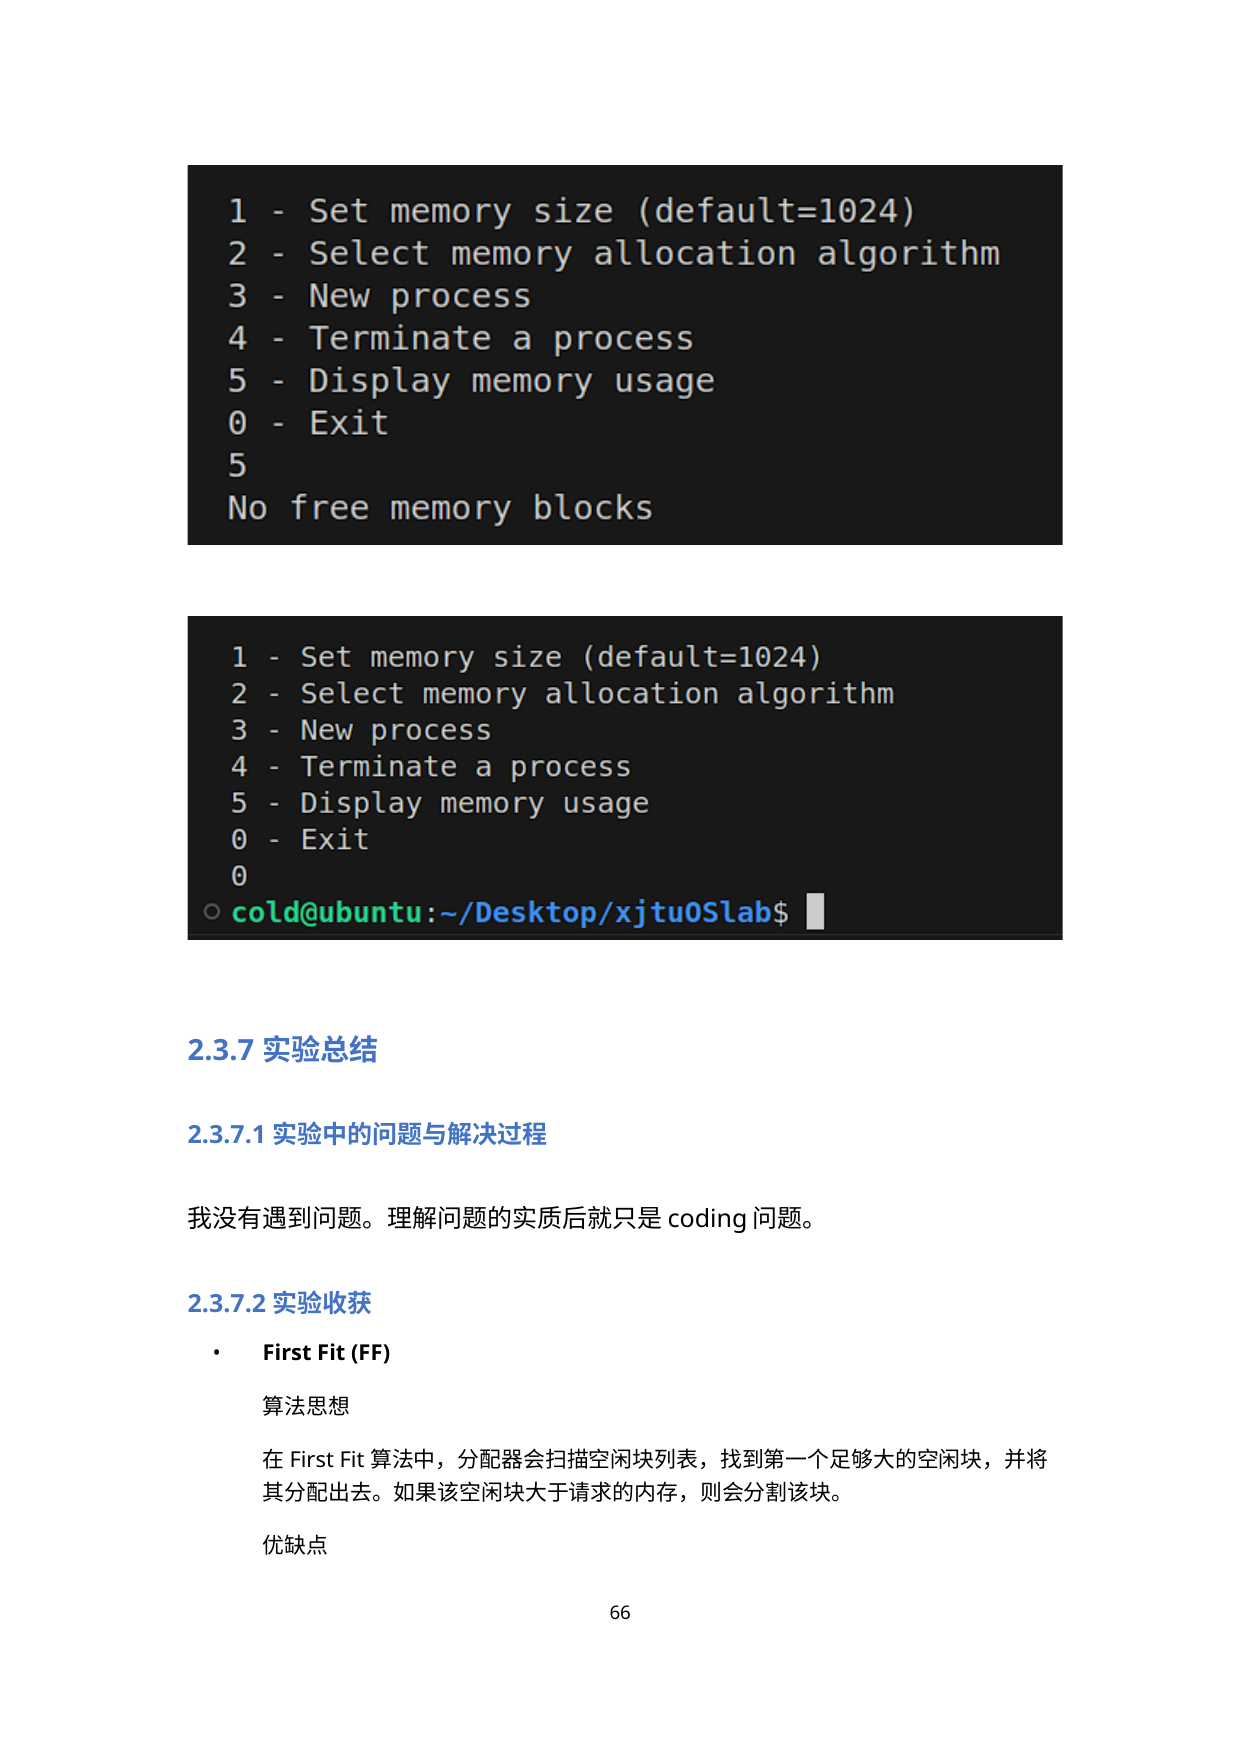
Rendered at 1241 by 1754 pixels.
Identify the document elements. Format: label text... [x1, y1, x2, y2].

list 优缺点 [212, 1528, 1053, 1560]
list First Fit (FF) [212, 1335, 1053, 1368]
picture [187, 165, 1063, 545]
picture [187, 616, 1063, 940]
list 在 First Fit 算法中，分配器会扫描空闲块列表，找到第一个足够大的空闲块，并将其分配出去。如果该空闲块大于请求的内存，则会分割该块。 [212, 1442, 1053, 1507]
text 我没有遇到问题。理解问题的实质后就只是coding问题。 [187, 1184, 1053, 1249]
subtitle 2.3.7 实验总结 [187, 1015, 1053, 1080]
subtitle 2.3.7.1 实验中的问题与解决过程 [187, 1101, 1053, 1166]
subtitle 2.3.7.2 实验收获 [187, 1270, 1053, 1335]
list 算法思想 [212, 1388, 1053, 1421]
